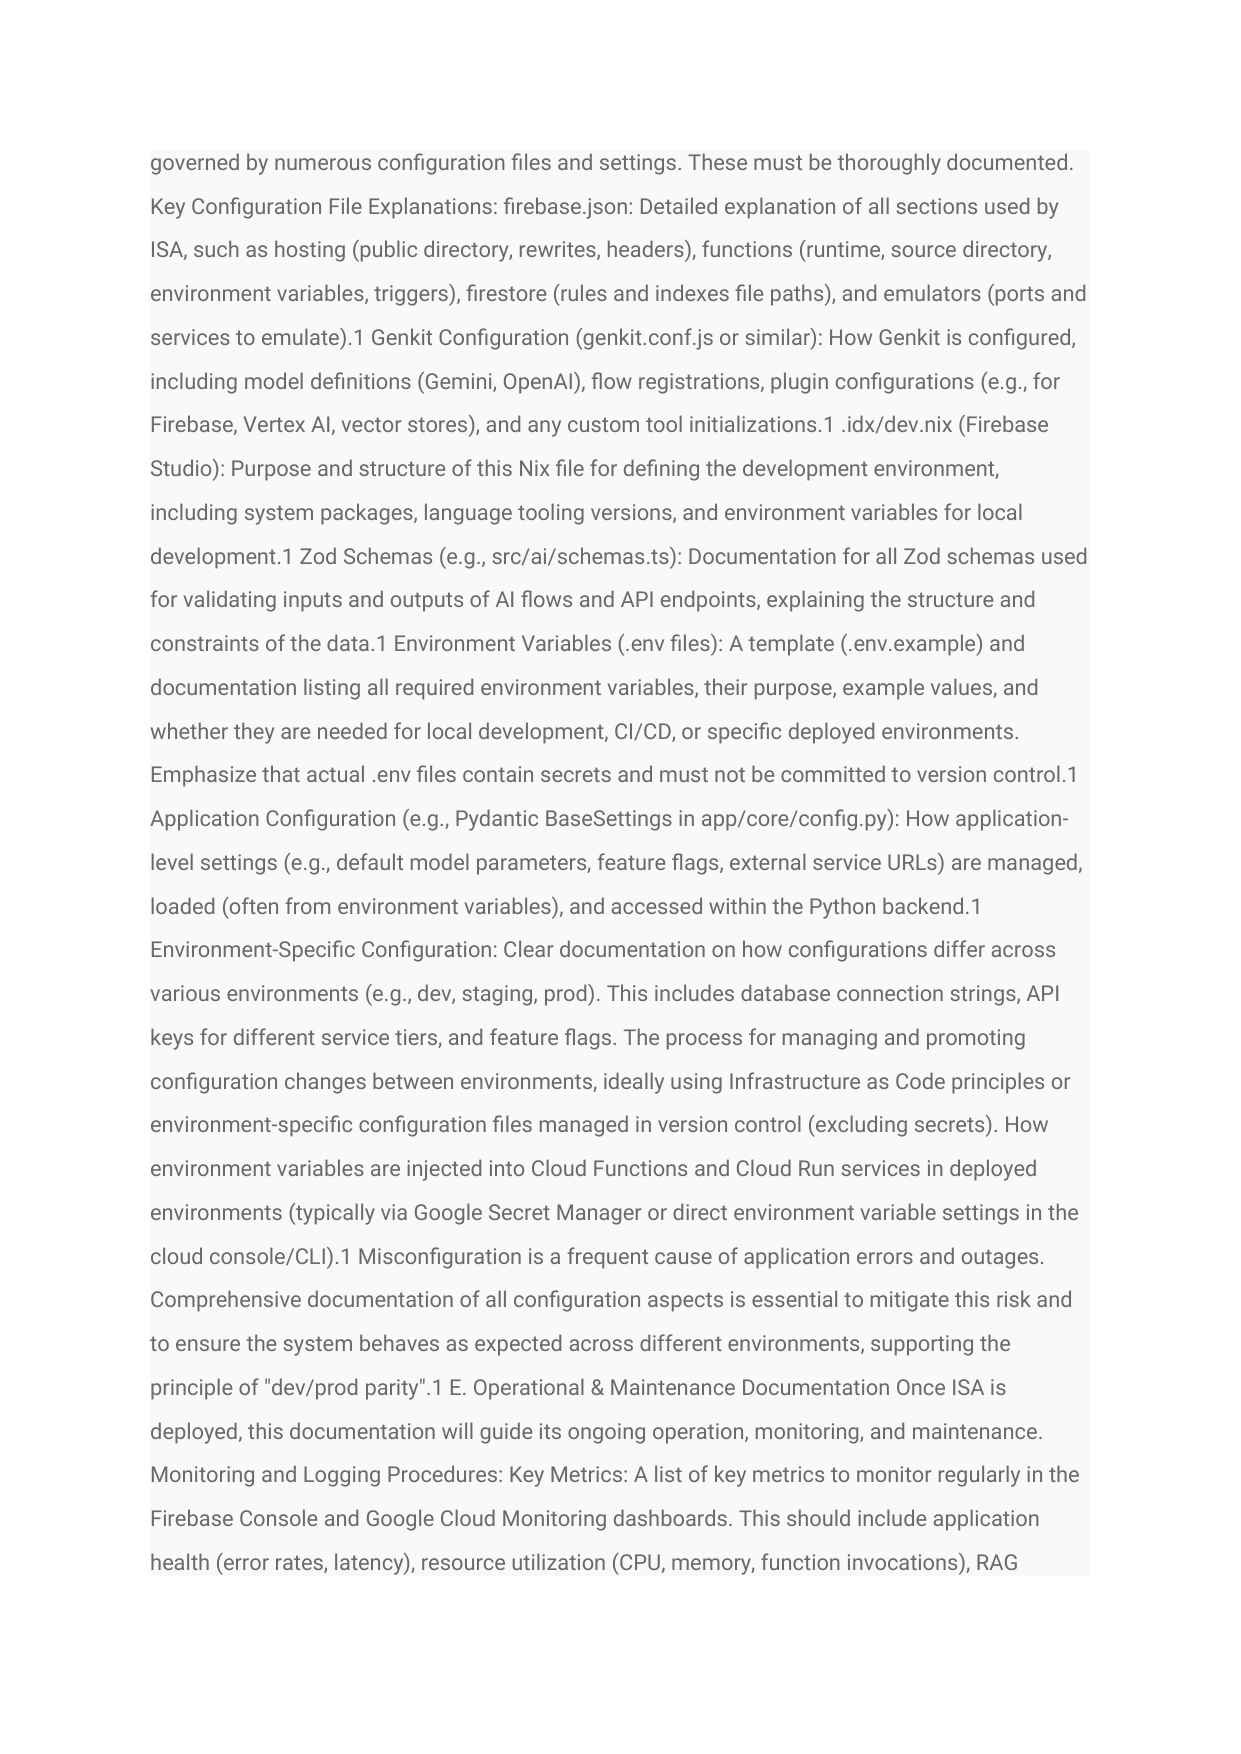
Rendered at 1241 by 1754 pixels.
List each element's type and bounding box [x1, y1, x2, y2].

text [150, 150, 1090, 1576]
